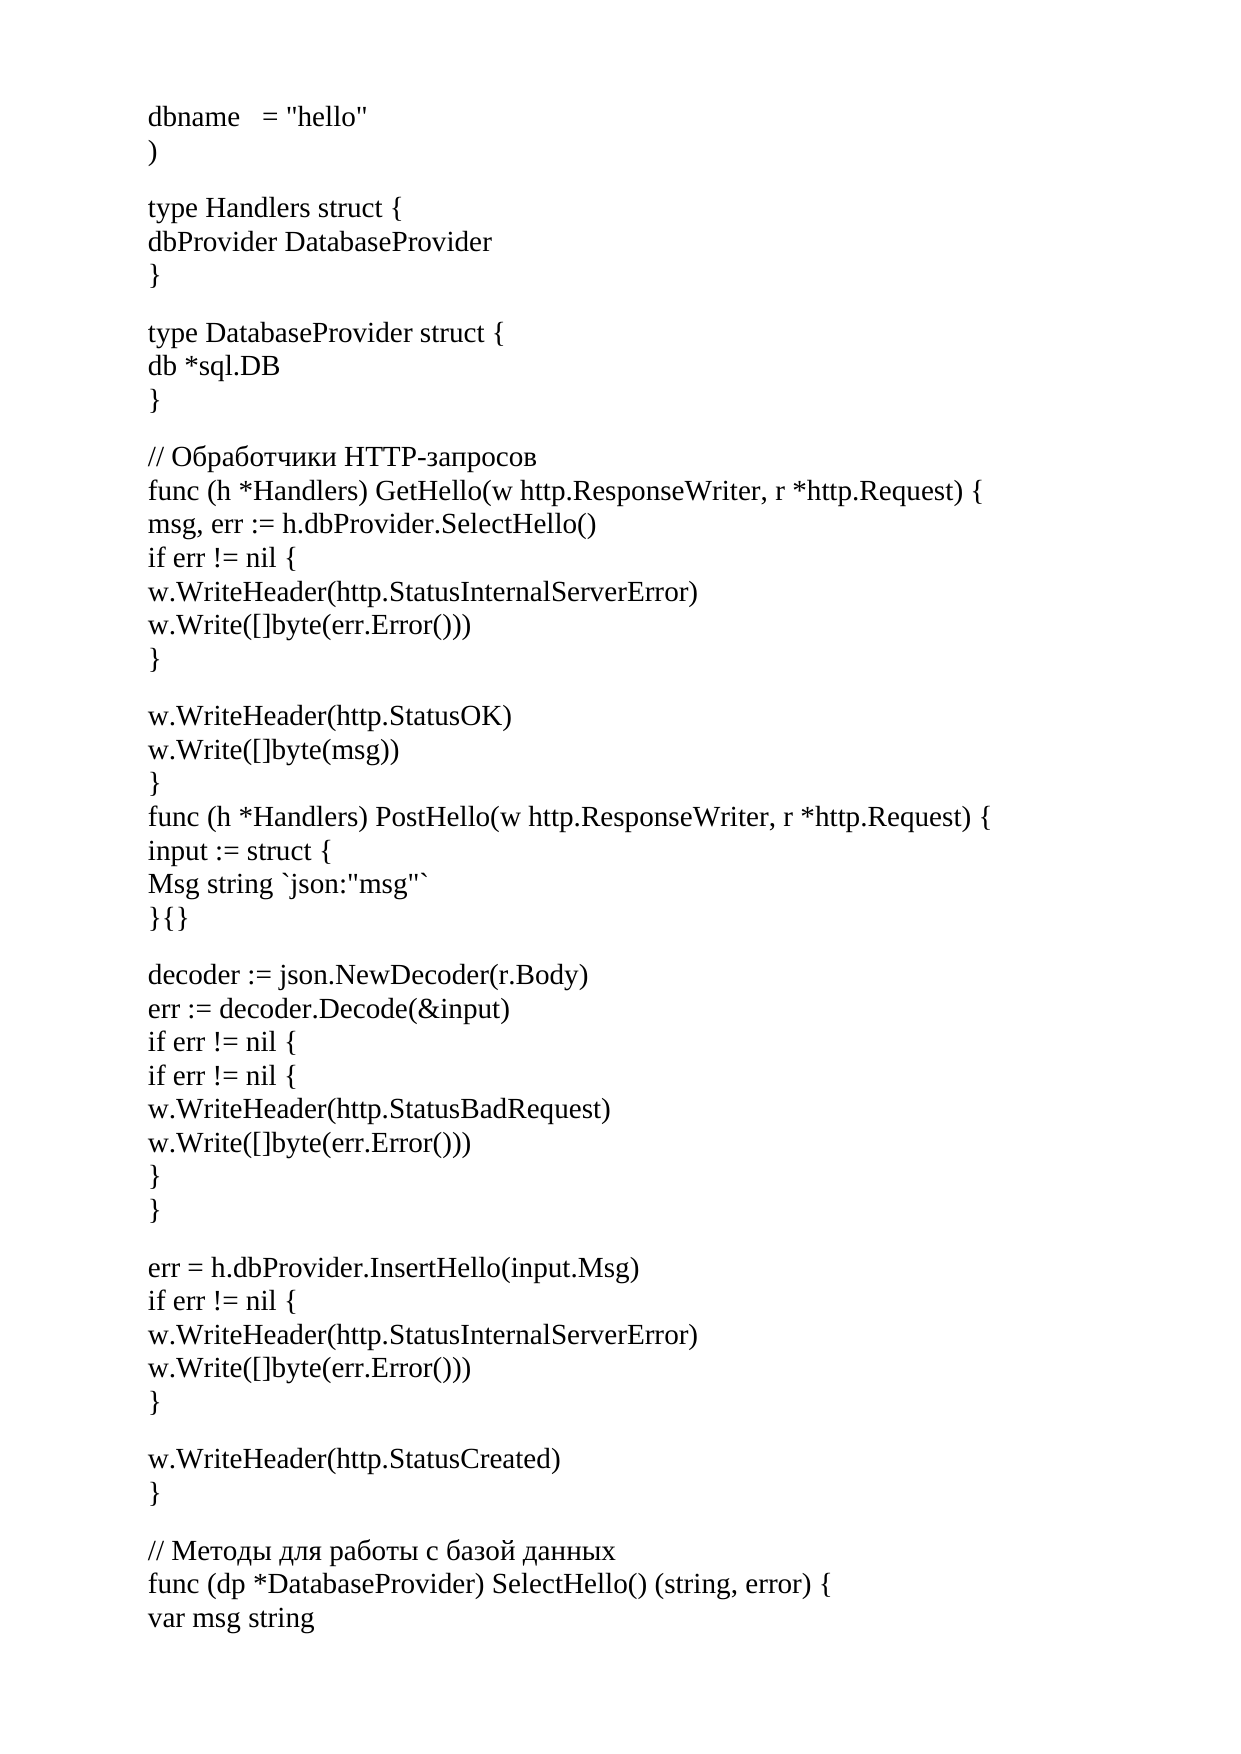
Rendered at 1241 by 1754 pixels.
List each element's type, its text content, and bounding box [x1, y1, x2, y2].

text Msg string `json:"msg"` [148, 866, 1181, 900]
text } [148, 1384, 1181, 1417]
text w.Write([]byte(err.Error())) [148, 607, 1181, 641]
text err = h.dbProvider.InsertHello(input.Msg) [148, 1250, 1181, 1283]
text // Обработчики HTTP-запросов [148, 439, 1181, 473]
text w.Write([]byte(msg)) [148, 732, 1181, 766]
text if err != nil { [148, 1058, 1181, 1091]
text if err != nil { [148, 1024, 1181, 1058]
text decoder := json.NewDecoder(r.Body) [148, 957, 1181, 991]
text w.WriteHeader(http.StatusInternalServerError) [148, 574, 1181, 607]
text w.Write([]byte(err.Error())) [148, 1125, 1181, 1158]
text db *sql.DB [148, 348, 1181, 382]
text type Handlers struct { [148, 190, 1181, 224]
text func (h *Handlers) PostHello(w http.ResponseWriter, r *http.Request) { [148, 799, 1181, 833]
text } [148, 257, 1181, 291]
text err := decoder.Decode(&input) [148, 991, 1181, 1024]
text if err != nil { [148, 540, 1181, 574]
text } [148, 1475, 1181, 1508]
text } [148, 1192, 1181, 1226]
text } [148, 766, 1181, 799]
text msg, err := h.dbProvider.SelectHello() [148, 507, 1181, 540]
text var msg string [148, 1600, 1181, 1633]
text w.Write([]byte(err.Error())) [148, 1350, 1181, 1384]
text } [148, 1158, 1181, 1192]
text func (dp *DatabaseProvider) SelectHello() (string, error) { [148, 1566, 1181, 1600]
text func (h *Handlers) GetHello(w http.ResponseWriter, r *http.Request) { [148, 473, 1181, 507]
text } [148, 641, 1181, 674]
text w.WriteHeader(http.StatusOK) [148, 698, 1181, 732]
text ) [148, 133, 1181, 166]
text dbProvider DatabaseProvider [148, 224, 1181, 257]
text w.WriteHeader(http.StatusCreated) [148, 1441, 1181, 1475]
text w.WriteHeader(http.StatusBadRequest) [148, 1091, 1181, 1125]
text w.WriteHeader(http.StatusInternalServerError) [148, 1317, 1181, 1350]
text if err != nil { [148, 1283, 1181, 1317]
text } [148, 382, 1181, 416]
text }{} [148, 900, 1181, 933]
text dbname = "hello" [148, 99, 1181, 133]
text // Методы для работы с базой данных [148, 1533, 1181, 1566]
text type DatabaseProvider struct { [148, 315, 1181, 348]
text input := struct { [148, 833, 1181, 866]
